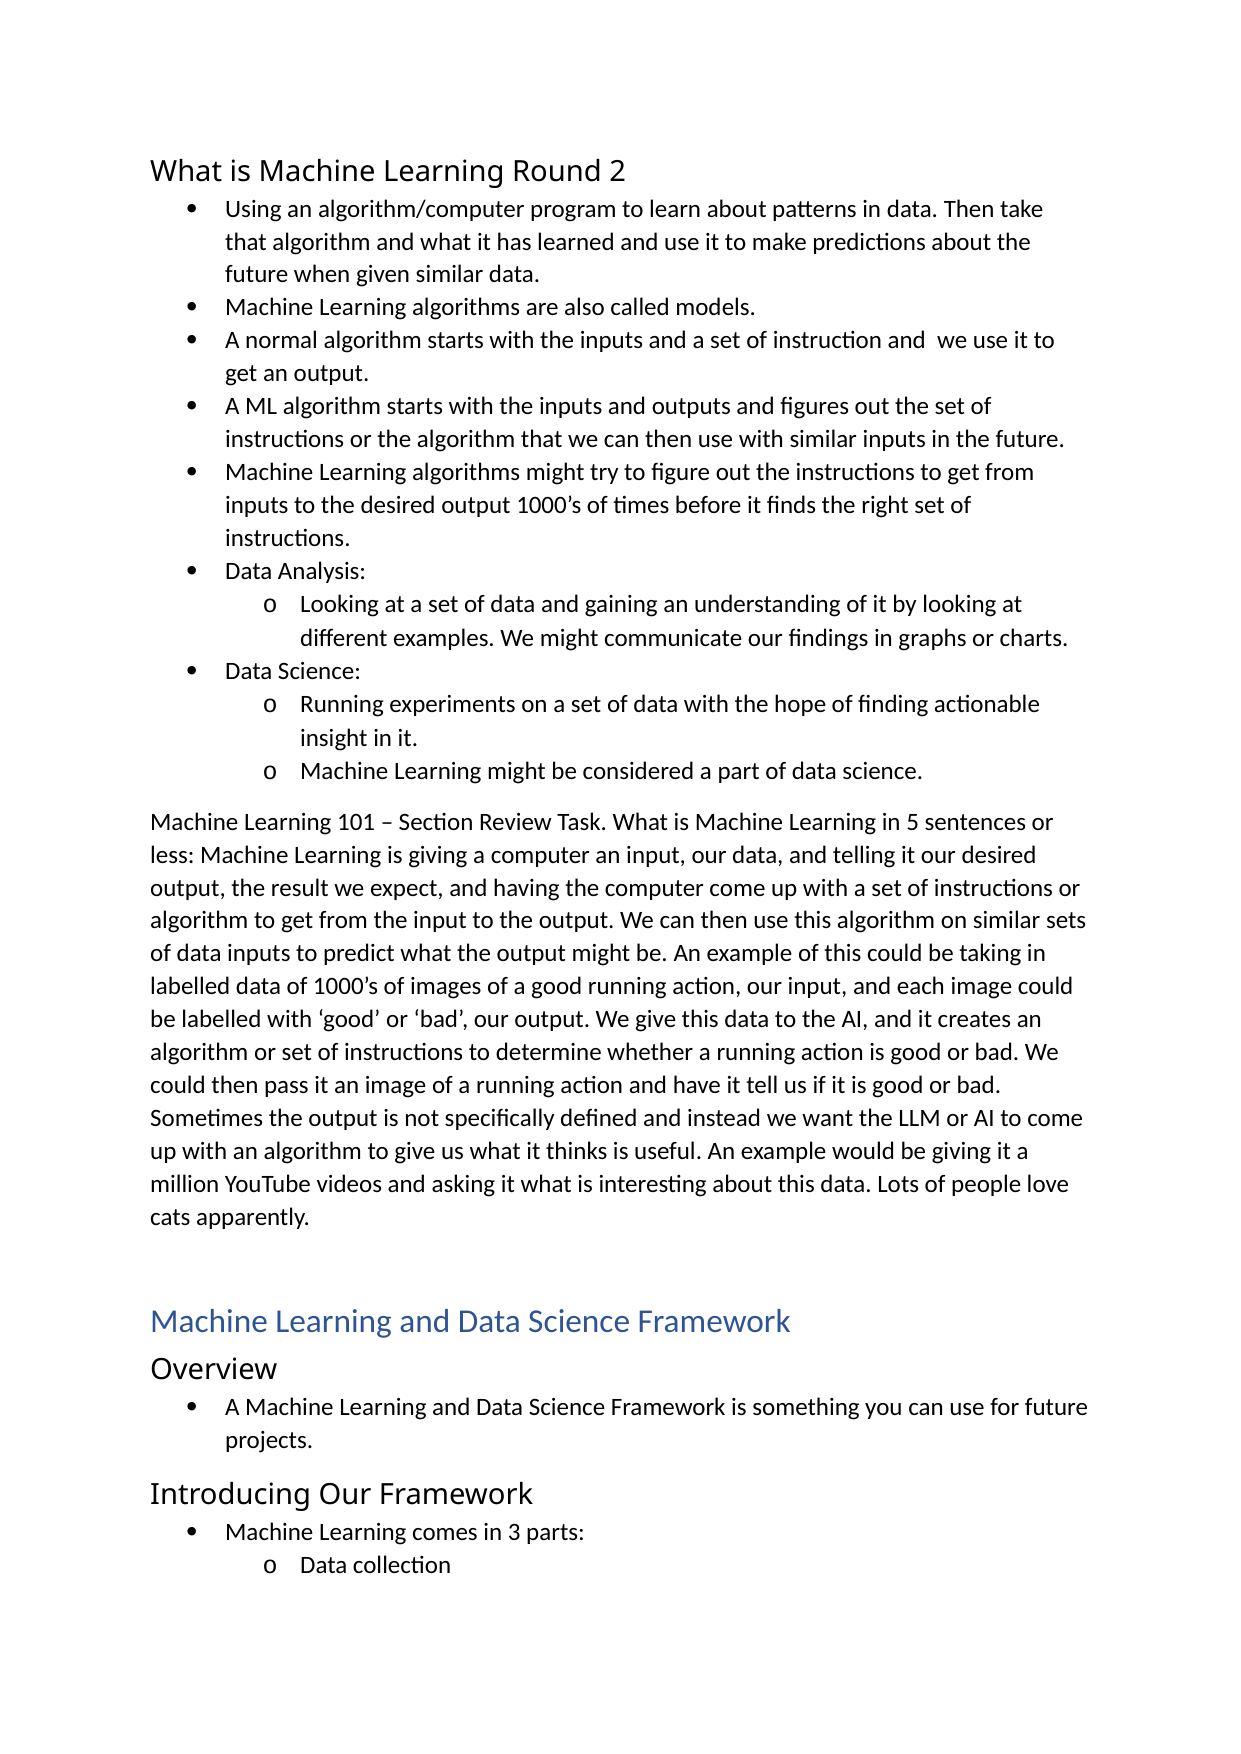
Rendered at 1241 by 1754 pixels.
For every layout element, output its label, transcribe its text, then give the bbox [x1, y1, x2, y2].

list Machine Learning algorithms are also called models. [187, 292, 1090, 322]
list Machine Learning comes in 3 parts: [187, 1516, 1090, 1547]
list Data collection [262, 1549, 1090, 1581]
list Using an algorithm/computer program to learn about patterns in data. Then take that algorithm and what it has learned and use it to make predictions about the future when given similar data. [187, 193, 1090, 289]
subtitle Machine Learning and Data Science Framework [150, 1300, 1090, 1341]
list Running experiments on a set of data with the hope of finding actionable insight in it. [262, 688, 1090, 752]
list Data Analysis: [187, 555, 1090, 585]
text Machine Learning 101 – Section Review Task. What is Machine Learning in 5 sentences or less: Machine Learning is giving a computer an input, our data, and telling it our desired output, the result we expect, and having the computer come up with a set of instructions or algorithm to get from the input to the output. We can then use this algorithm on similar sets of data inputs to predict what the output might be. An example of this could be taking in labelled data of 1000’s of images of a good running action, our input, and each image could be labelled with ‘good’ or ‘bad’, our output. We give this data to the AI, and it creates an algorithm or set of instructions to determine whether a running action is good or bad. We could then pass it an image of a running action and have it tell us if it is good or bad. Sometimes the output is not specifically defined and instead we want the LLM or AI to come up with an algorithm to give us what it thinks is useful. An example would be giving it a million YouTube videos and asking it what is interesting about this data. Lots of people love cats apparently. [150, 806, 1090, 1231]
list Looking at a set of data and gaining an understanding of it by looking at different examples. We might communicate our findings in graphs or charts. [262, 588, 1090, 652]
subtitle What is Machine Learning Round 2 [150, 150, 1090, 190]
list A Machine Learning and Data Science Framework is something you can use for future projects. [187, 1391, 1090, 1454]
list Machine Learning algorithms might try to figure out the instructions to get from inputs to the desired output 1000’s of times before it finds the right set of instructions. [187, 456, 1090, 552]
list A ML algorithm starts with the inputs and outputs and figures out the set of instructions or the algorithm that we can then use with similar inputs in the future. [187, 390, 1090, 454]
list A normal algorithm starts with the inputs and a set of instruction and we use it to get an output. [187, 324, 1090, 388]
list Machine Learning might be considered a part of data science. [262, 755, 1090, 787]
list Data Science: [187, 655, 1090, 685]
subtitle Overview [150, 1348, 1090, 1388]
subtitle Introducing Our Framework [150, 1473, 1090, 1513]
